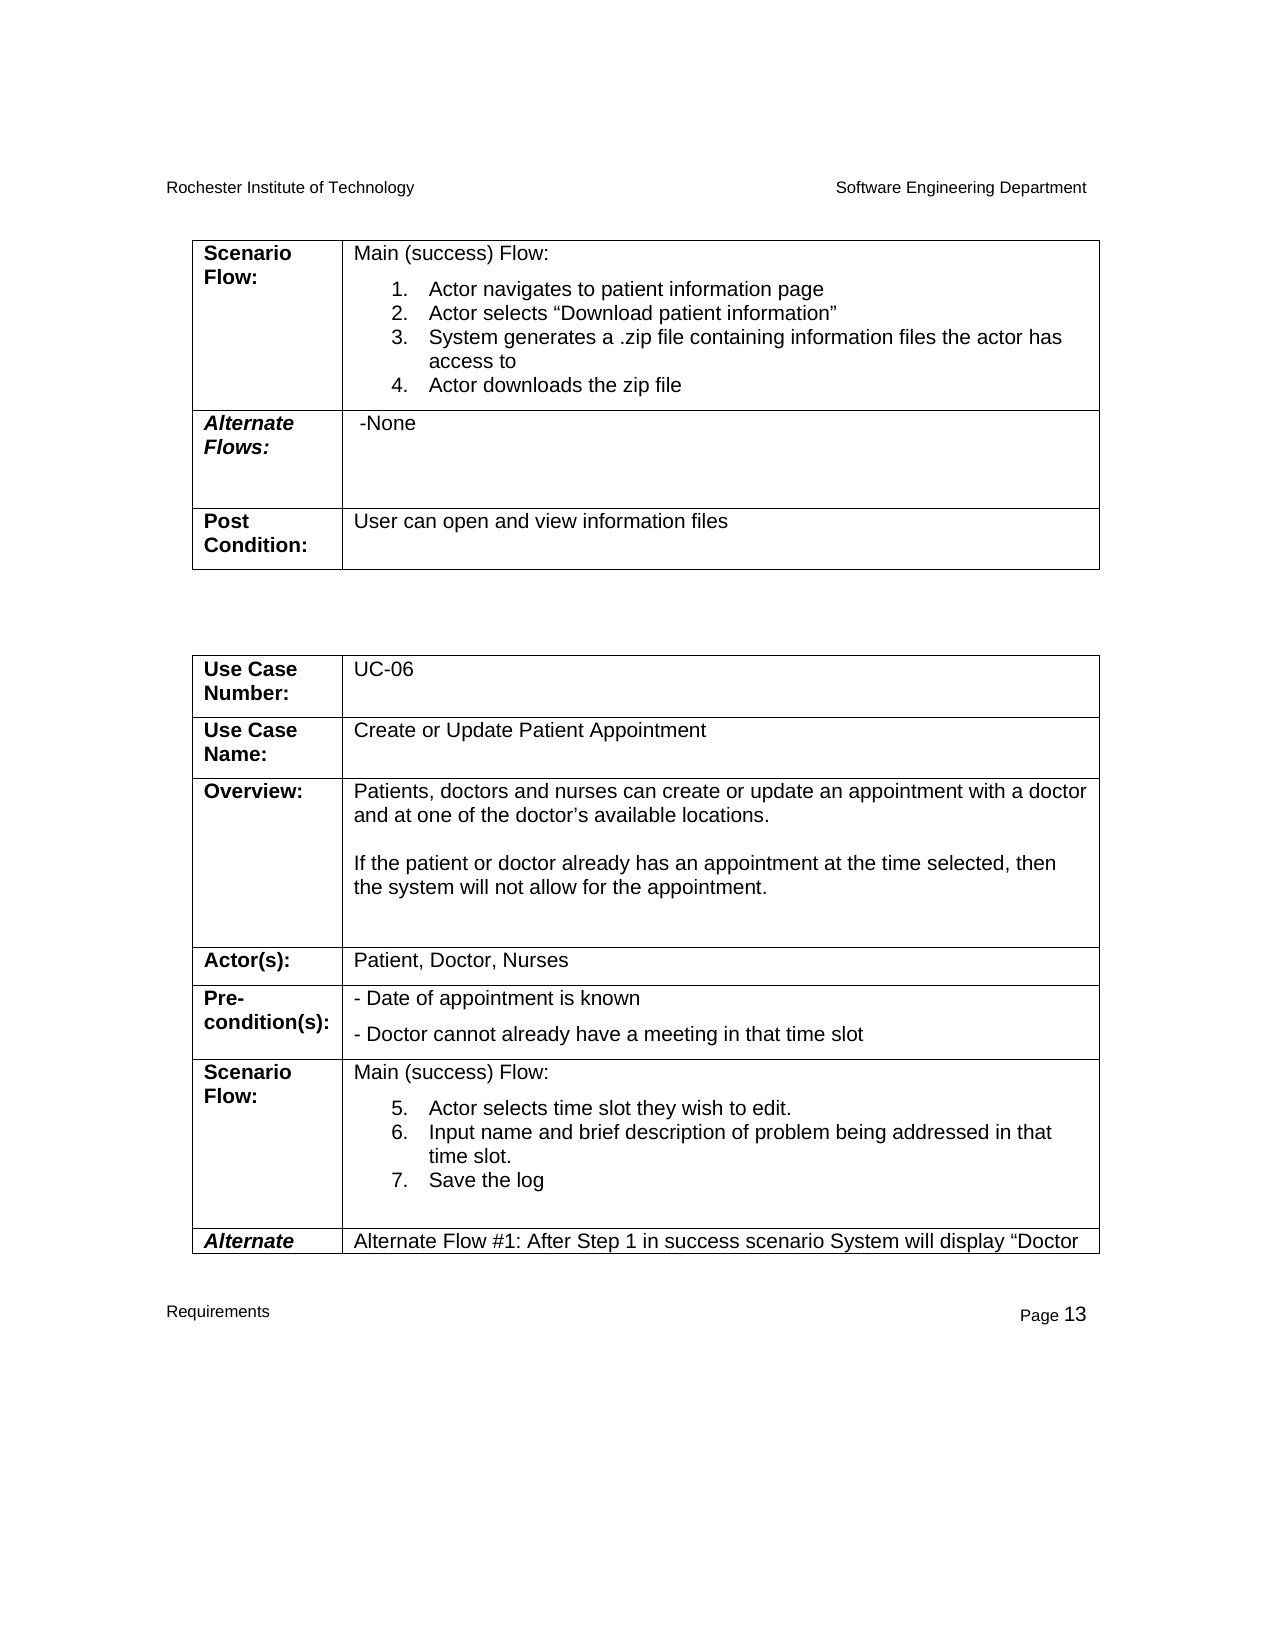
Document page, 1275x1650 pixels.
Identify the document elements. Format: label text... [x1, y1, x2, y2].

table_cell Alternate Flows: [193, 411, 342, 507]
table_cell Pre-condition(s): [193, 986, 342, 1058]
table_header Use Case Number: [193, 656, 342, 717]
table_cell Post Condition: [193, 509, 342, 569]
table_cell User can open and view information files [343, 509, 1099, 569]
table_cell Alternate Flows: [193, 1229, 342, 1253]
table_cell Scenario Flow: [193, 241, 342, 409]
table_cell Create or Update Patient Appointment [343, 718, 1099, 778]
table_cell Use Case Name: [193, 718, 342, 778]
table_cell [343, 1229, 1099, 1253]
table_cell Patients, doctors and nurses can create or update an appointment with a doctor and at one of the doctor’s available locations. If the patient or doctor already has an appointment at the time selected, then the system will not allow for the appointment. [343, 779, 1099, 947]
table_cell Actor(s): [193, 948, 342, 984]
table_cell Overview: [193, 779, 342, 947]
table_cell -None [343, 411, 1099, 507]
table_cell Main (success) Flow: Actor navigates to patient information page Actor selects “Download patient information” System generates a .zip file containing information files the actor has access to Actor downloads the zip file [343, 241, 1099, 409]
table_header UC-06 [343, 656, 1099, 717]
table_cell Scenario Flow: [193, 1060, 342, 1228]
table_cell - Date of appointment is known - Doctor cannot already have a meeting in that time slot [343, 986, 1099, 1058]
table_cell Patient, Doctor, Nurses [343, 948, 1099, 984]
table_cell Main (success) Flow: Actor selects time slot they wish to edit. Input name and brief description of problem being addressed in that time slot. Save the log [343, 1060, 1099, 1228]
